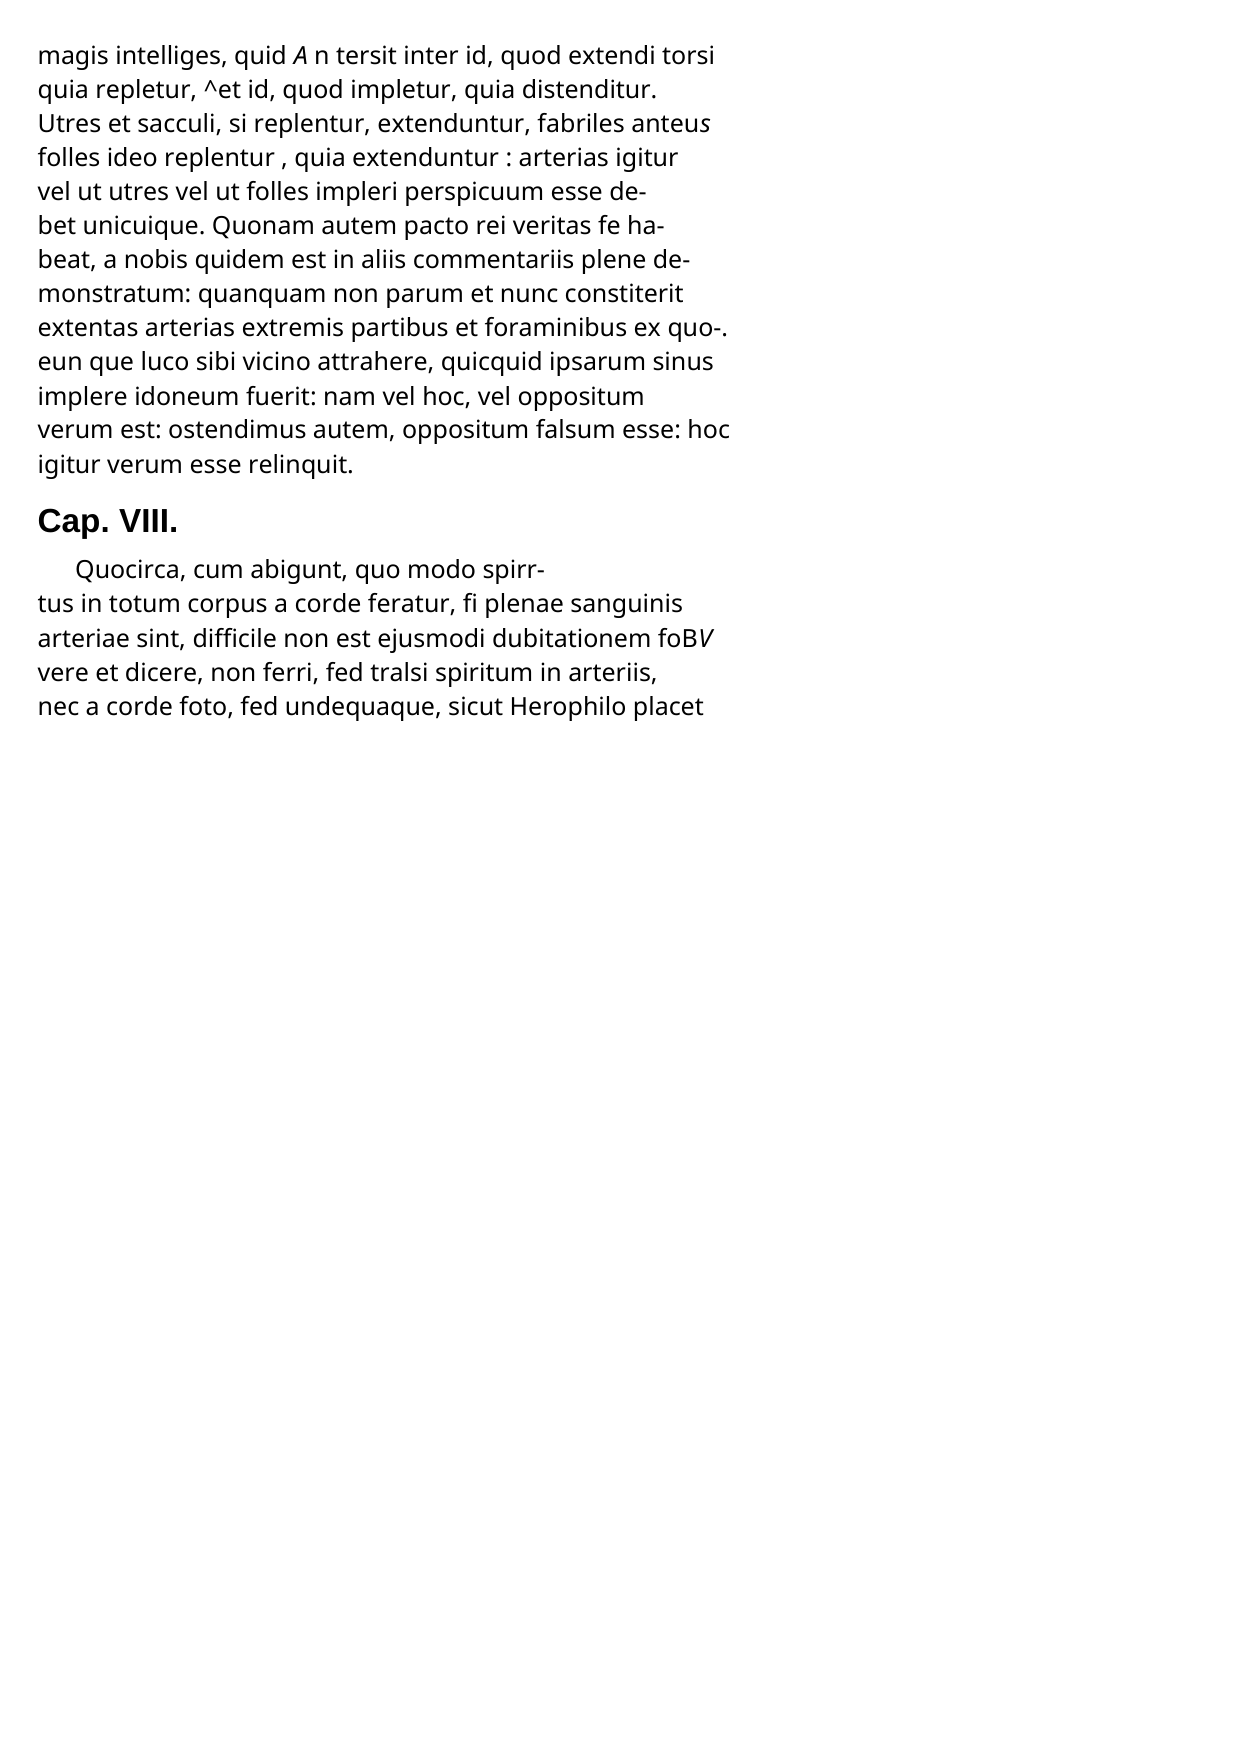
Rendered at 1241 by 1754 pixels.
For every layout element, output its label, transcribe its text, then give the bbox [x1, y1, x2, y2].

text Quocirca, cum abigunt, quo modo spirr- tus in totum corpus a corde feratur, fi plenae sanguinis arteriae sint, difficile non est ejusmodi dubitationem foBV vere et dicere, non ferri, fed tralsi spiritum in arteriis, nec a corde foto, fed undequaque, sicut Herophilo placet [37, 552, 1203, 722]
subtitle Cap. VIII. [37, 501, 1203, 539]
text magis intelliges, quid A n tersit inter id, quod extendi torsi quia repletur, ^et id, quod impletur, quia distenditur. Utres et sacculi, si replentur, extenduntur, fabriles anteus folles ideo replentur , quia extenduntur : arterias igitur vel ut utres vel ut folles impleri perspicuum esse de- bet unicuique. Quonam autem pacto rei veritas fe ha- beat, a nobis quidem est in aliis commentariis plene de- monstratum: quanquam non parum et nunc constiterit extentas arterias extremis partibus et foraminibus ex quo-. eun que luco sibi vicino attrahere, quicquid ipsarum sinus implere idoneum fuerit: nam vel hoc, vel oppositum verum est: ostendimus autem, oppositum falsum esse: hoc igitur verum esse relinquit. [37, 37, 1203, 480]
